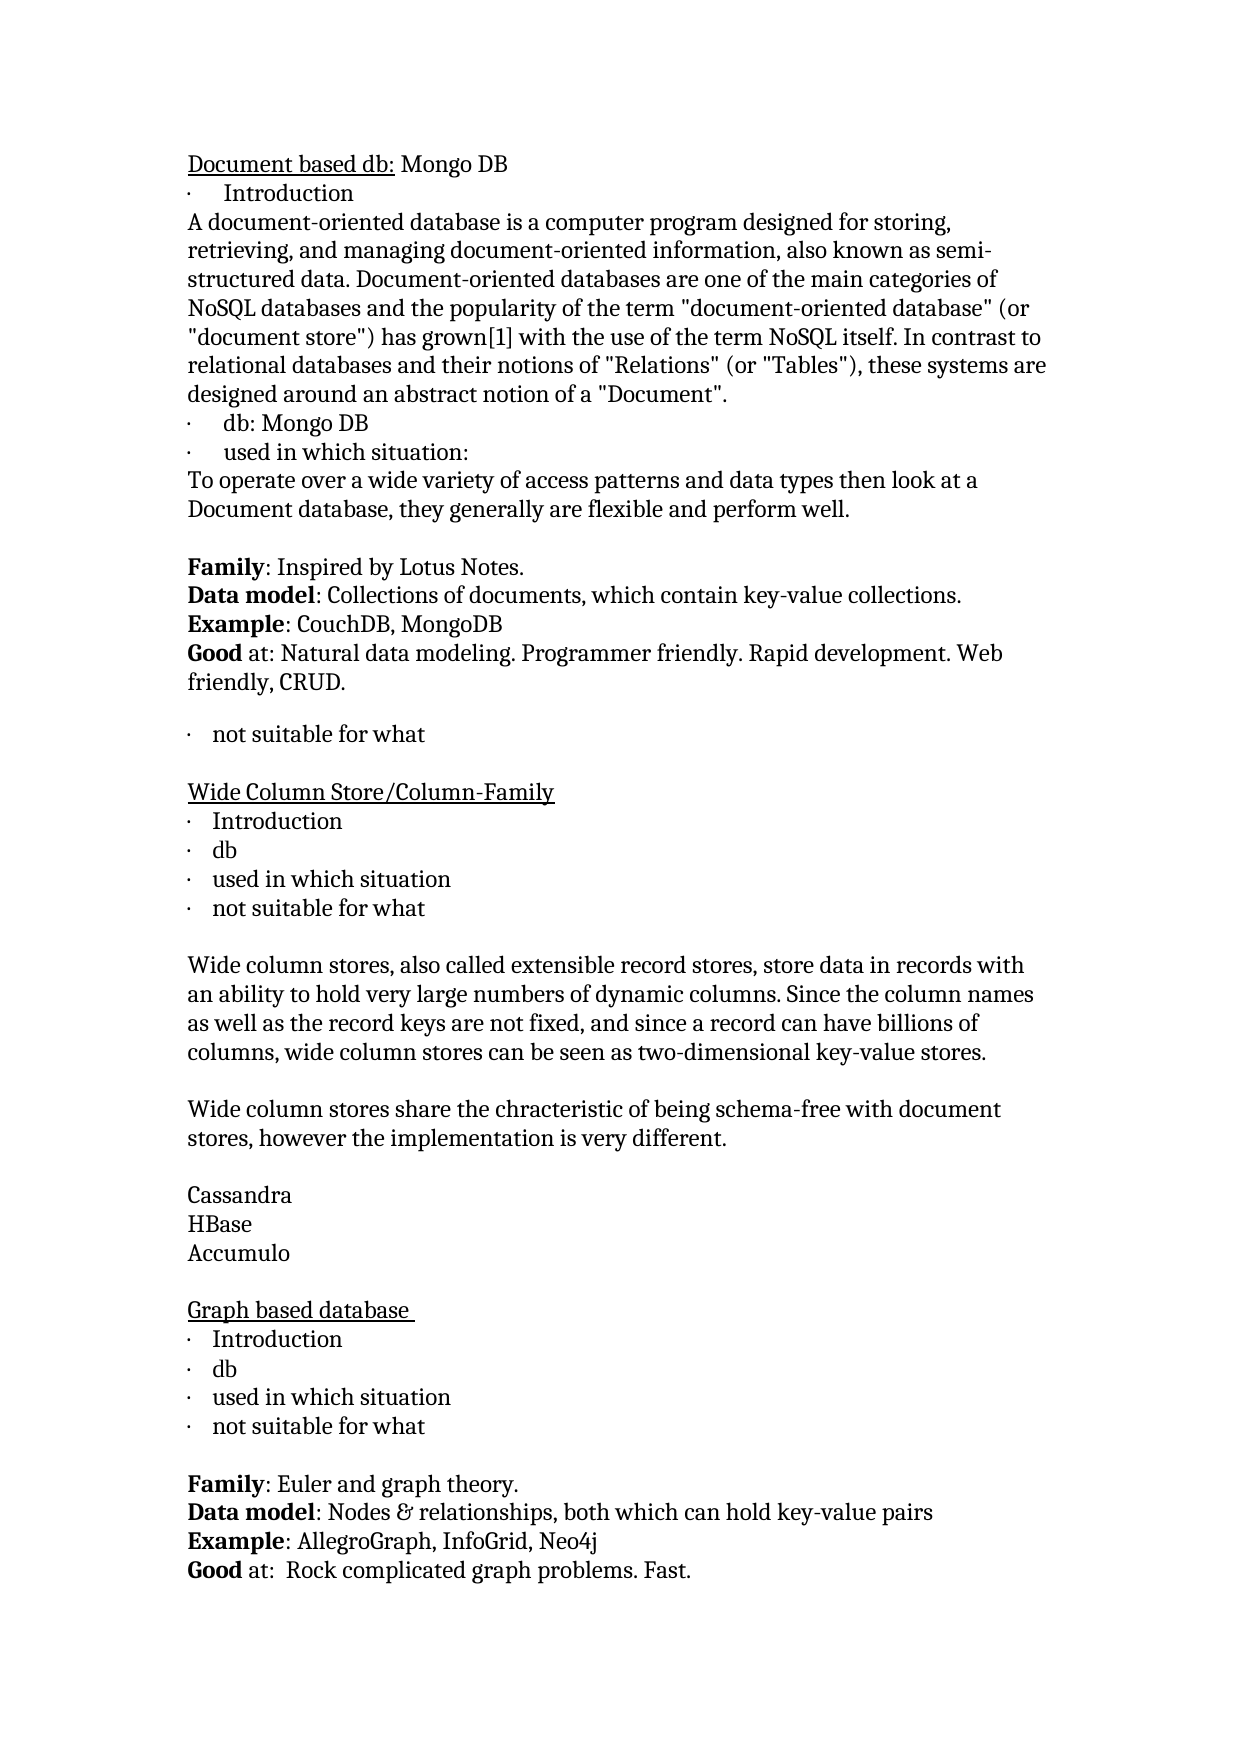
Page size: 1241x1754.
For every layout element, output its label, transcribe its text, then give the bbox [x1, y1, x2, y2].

text Good at: Rock complicated graph problems. Fast. [187, 1556, 1053, 1584]
text · db [187, 1354, 1053, 1383]
text · db [187, 835, 1053, 865]
text Wide column stores, also called extensible record stores, store data in records with an ability to hold very large numbers of dynamic columns. Since the column names as well as the record keys are not fixed, and since a record can have billions of columns, wide column stores can be seen as two-dimensional key-value stores. [187, 951, 1053, 1066]
text · used in which situation: [187, 437, 1053, 466]
text · Introduction [187, 179, 1053, 207]
text Wide column stores share the chracteristic of being schema-free with document stores, however the implementation is very different. [187, 1095, 1053, 1152]
text Data model: Nodes & relationships, both which can hold key-value pairs [187, 1498, 1053, 1527]
text Family: Inspired by Lotus Notes. [187, 552, 1053, 581]
text · used in which situation [187, 1383, 1053, 1412]
text A document-oriented database is a computer program designed for storing, retrieving, and managing document-oriented information, also known as semi-structured data. Document-oriented databases are one of the main categories of NoSQL databases and the popularity of the term "document-oriented database" (or "document store") has grown[1] with the use of the term NoSQL itself. In contrast to relational databases and their notions of "Relations" (or "Tables"), these systems are designed around an abstract notion of a "Document". [187, 207, 1053, 409]
text · used in which situation [187, 865, 1053, 894]
text Graph based database [187, 1296, 1053, 1325]
text · not suitable for what [187, 894, 1053, 922]
text Cassandra [187, 1181, 1053, 1210]
text HBase [187, 1210, 1053, 1239]
text · Introduction [187, 807, 1053, 835]
text Family: Euler and graph theory. [187, 1469, 1053, 1498]
text Data model: Collections of documents, which contain key-value collections. [187, 581, 1053, 610]
text Example: AllegroGraph, InfoGrid, Neo4j [187, 1527, 1053, 1556]
text · Introduction [187, 1325, 1053, 1354]
text Wide Column Store/Column-Family [187, 778, 1053, 807]
text · not suitable for what [187, 720, 1053, 749]
text · not suitable for what [187, 1412, 1053, 1441]
text Example: CouchDB, MongoDB [187, 610, 1053, 639]
text Accumulo [187, 1239, 1053, 1267]
text Good at: Natural data modeling. Programmer friendly. Rapid development. Web friendly, CRUD. [187, 639, 1053, 696]
text · db: Mongo DB [187, 409, 1053, 437]
text To operate over a wide variety of access patterns and data types then look at a Document database, they generally are flexible and perform well. [187, 466, 1053, 524]
text Document based db: Mongo DB [187, 150, 1053, 179]
